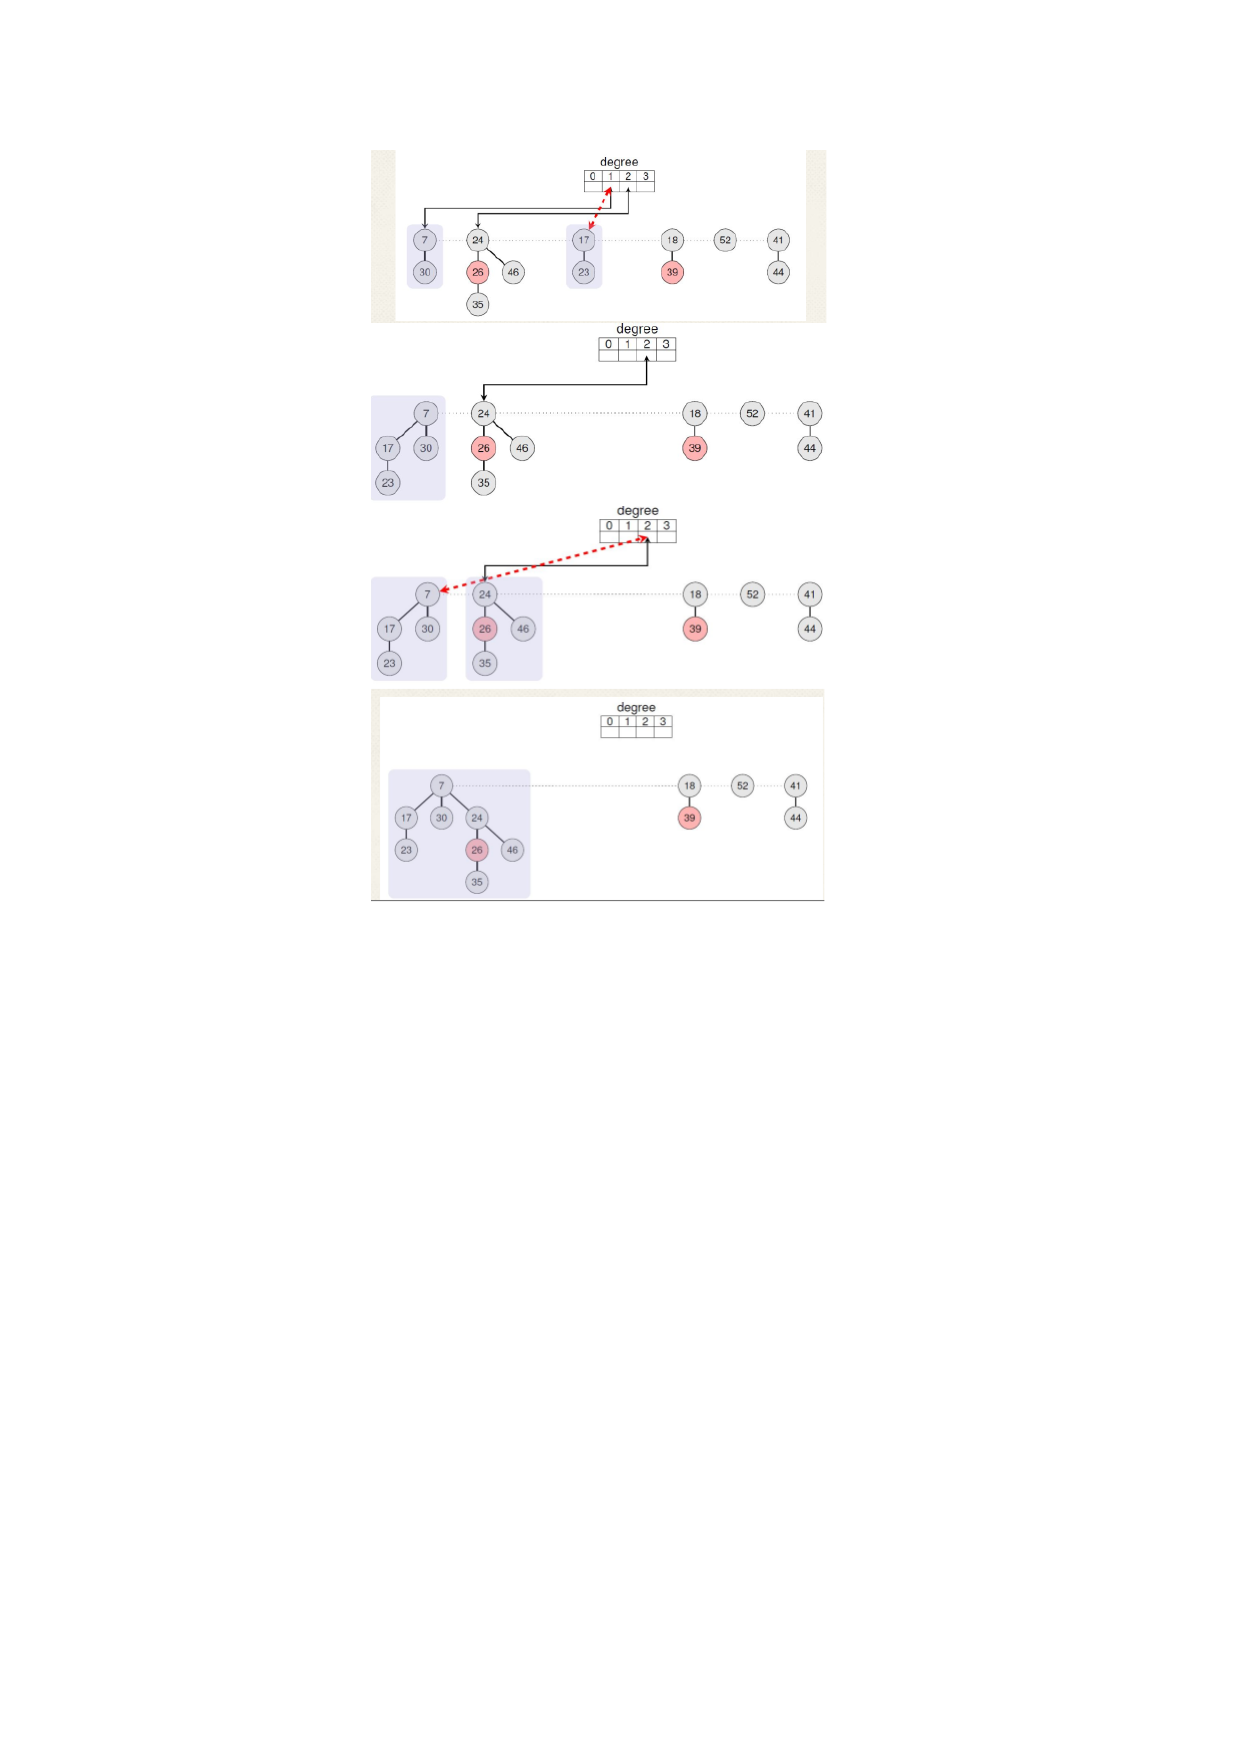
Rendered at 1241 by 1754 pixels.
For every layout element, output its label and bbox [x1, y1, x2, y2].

picture [371, 150, 827, 504]
picture [371, 506, 825, 902]
